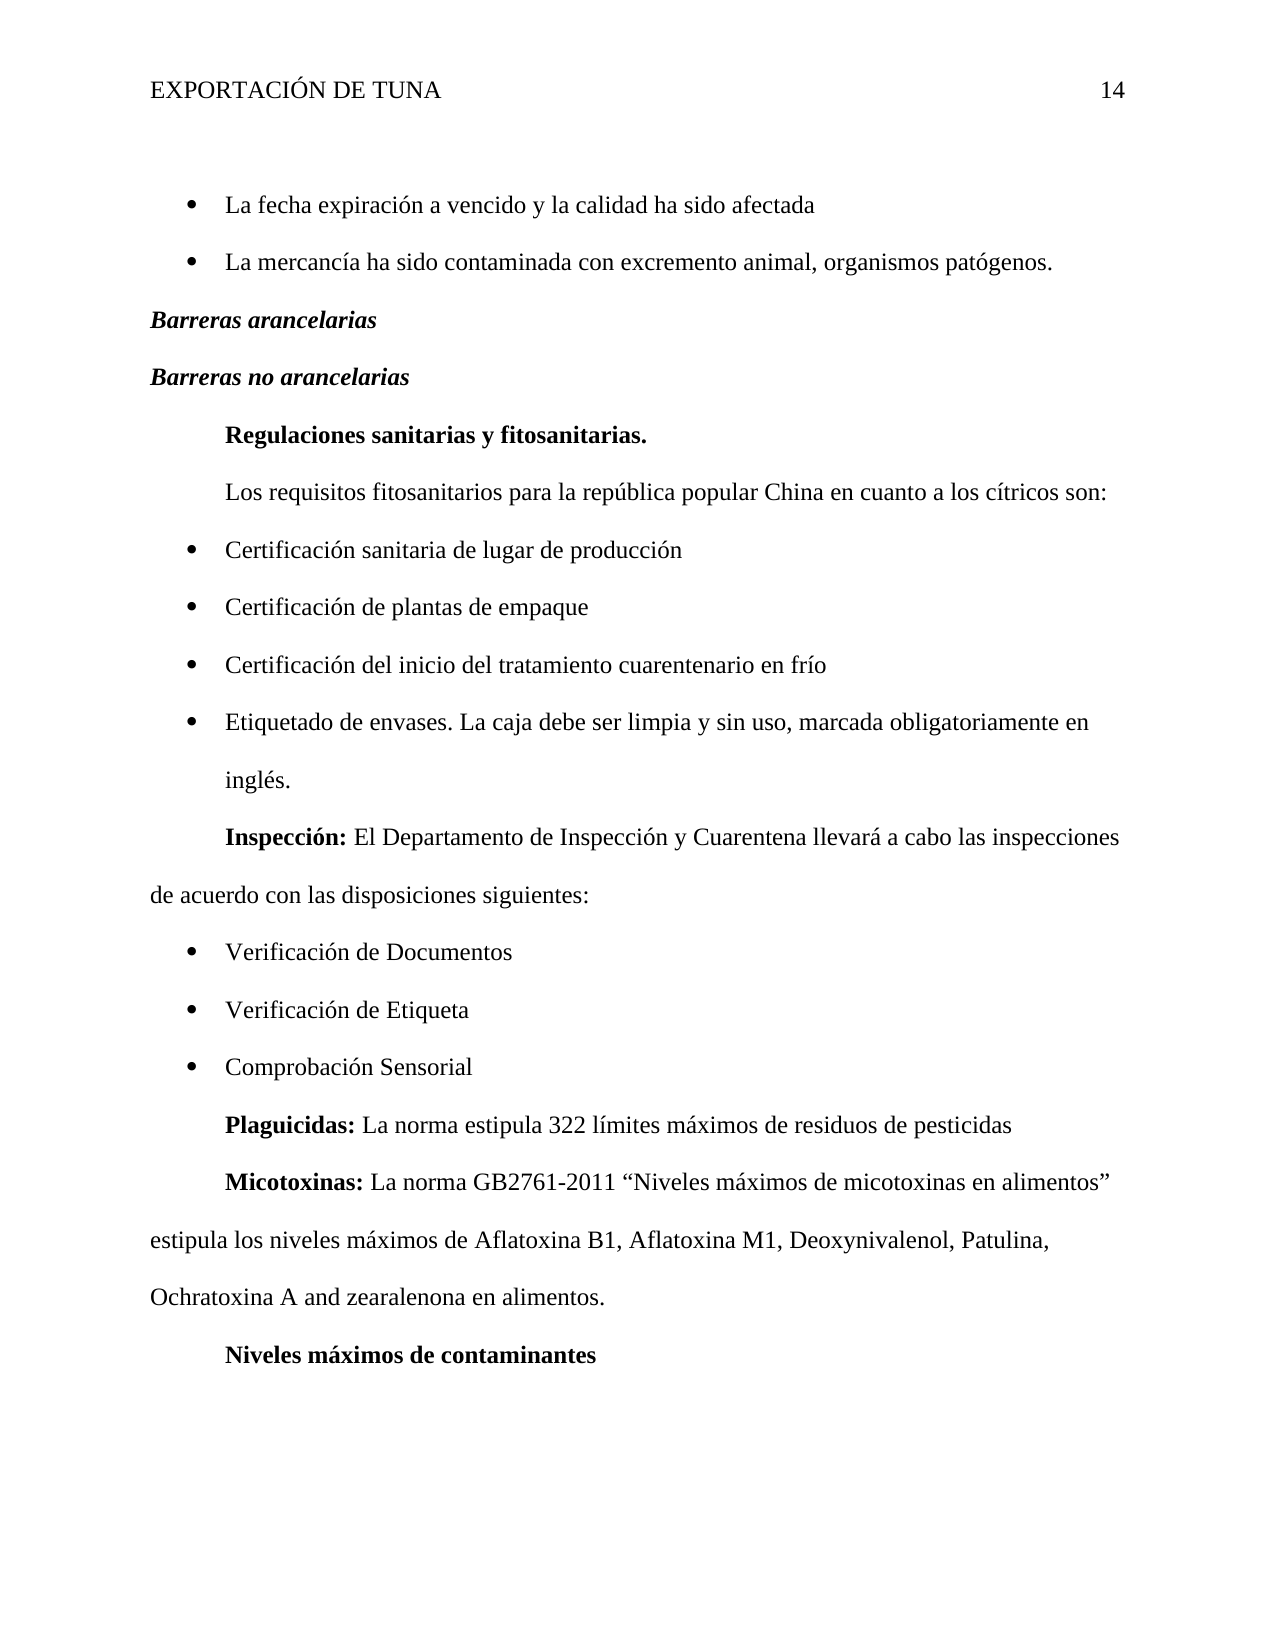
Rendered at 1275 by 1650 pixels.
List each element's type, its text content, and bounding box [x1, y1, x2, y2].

list Certificación del inicio del tratamiento cuarentenario en frío [187, 650, 1125, 679]
subtitle Barreras no arancelarias [150, 362, 1125, 391]
list Verificación de Etiqueta [187, 995, 1125, 1024]
list La mercancía ha sido contaminada con excremento animal, organismos patógenos. [187, 247, 1125, 276]
text Los requisitos fitosanitarios para la república popular China en cuanto a los cítricos son: [150, 477, 1125, 506]
text Inspección: El Departamento de Inspección y Cuarentena llevará a cabo las inspecciones de acuerdo con las disposiciones siguientes: [150, 822, 1125, 909]
list Comprobación Sensorial [187, 1052, 1125, 1081]
list Certificación sanitaria de lugar de producción [187, 535, 1125, 564]
list Certificación de plantas de empaque [187, 592, 1125, 621]
text Plaguicidas: La norma estipula 322 límites máximos de residuos de pesticidas [150, 1110, 1125, 1139]
list La fecha expiración a vencido y la calidad ha sido afectada [187, 190, 1125, 219]
subtitle Barreras arancelarias [150, 305, 1125, 334]
list Etiquetado de envases. La caja debe ser limpia y sin uso, marcada obligatoriamente en inglés. [187, 707, 1125, 794]
text Micotoxinas: La norma GB2761-2011 “Niveles máximos de micotoxinas en alimentos” estipula los niveles máximos de Aflatoxina B1, Aflatoxina M1, Deoxynivalenol, Patulina, Ochratoxina A and zearalenona en alimentos. [150, 1167, 1125, 1311]
list Verificación de Documentos [187, 937, 1125, 966]
text Niveles máximos de contaminantes [150, 1340, 1125, 1369]
subtitle Regulaciones sanitarias y fitosanitarias. [150, 420, 1125, 449]
